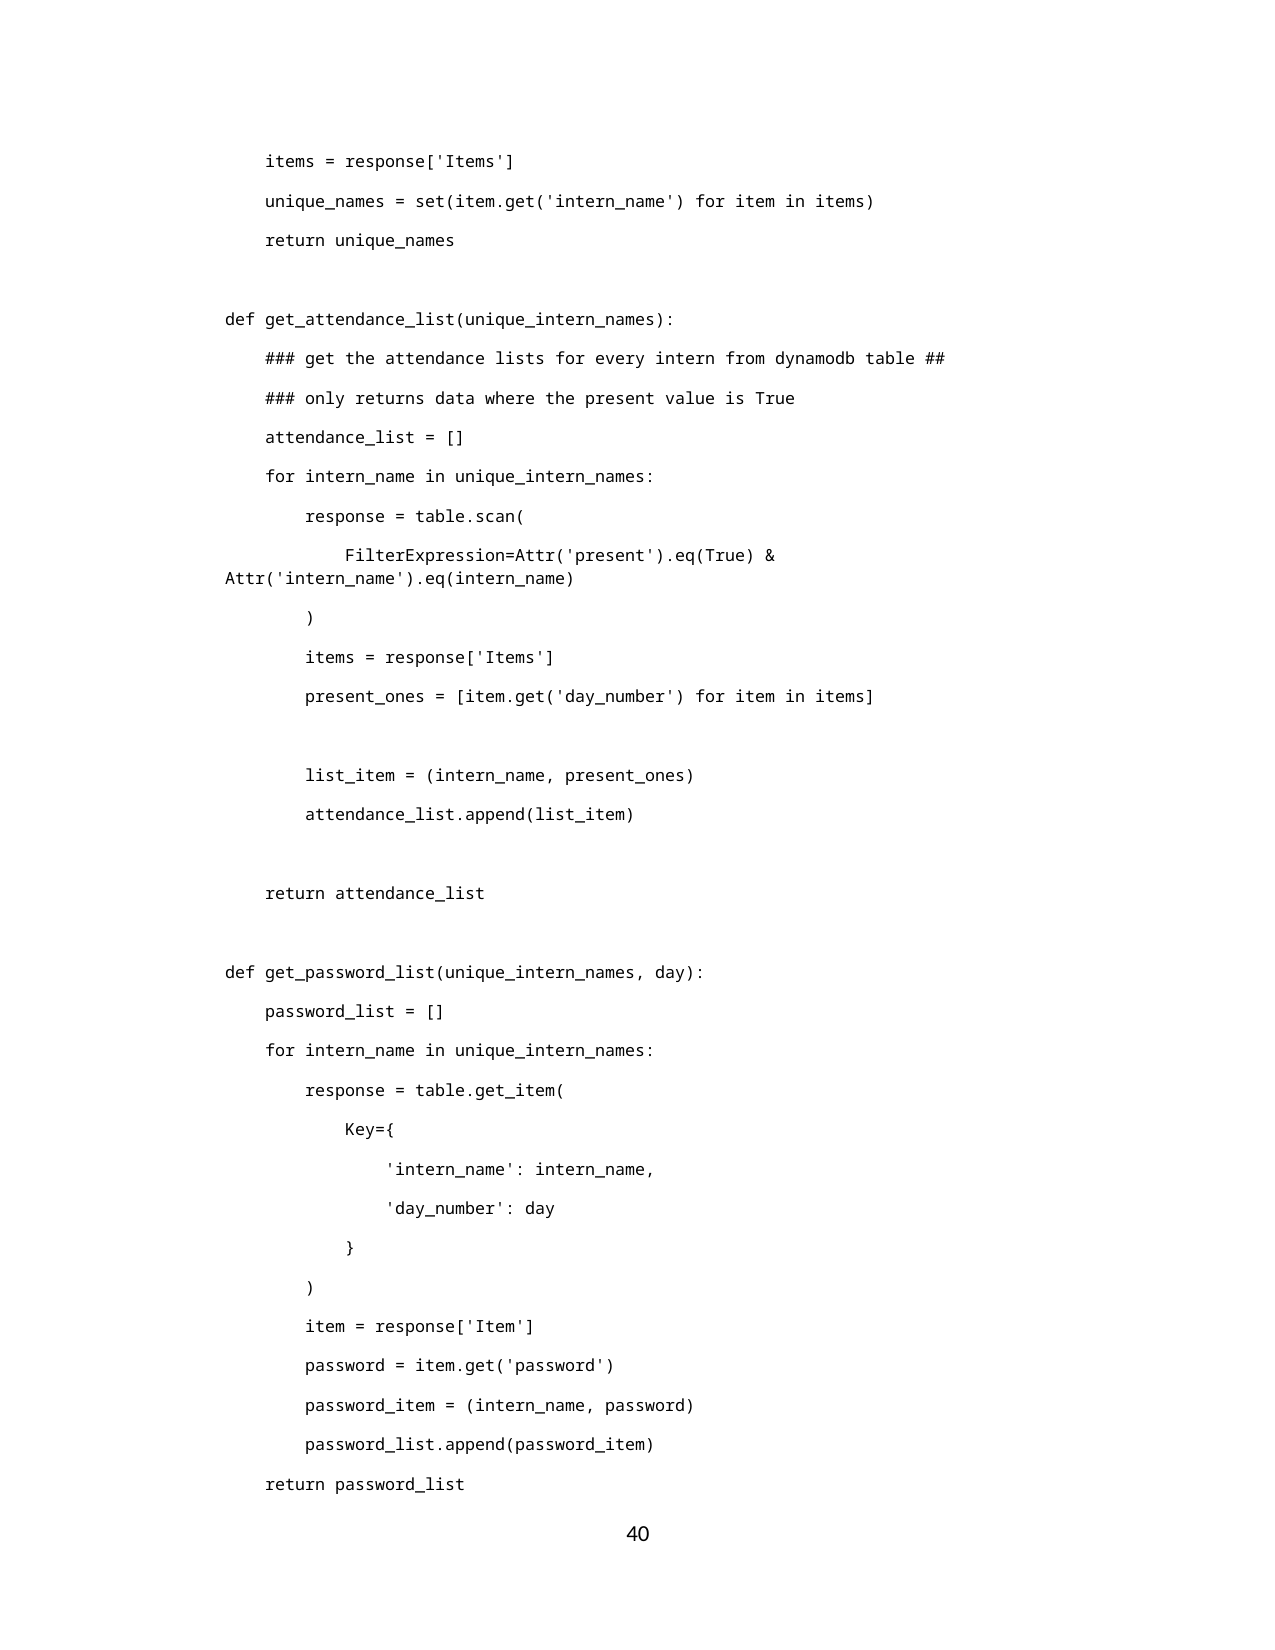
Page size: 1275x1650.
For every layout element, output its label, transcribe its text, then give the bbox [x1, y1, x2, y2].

text password_item = (intern_name, password) [225, 1393, 1125, 1416]
text password_list = [] [225, 999, 1125, 1022]
text ) [225, 606, 1125, 628]
text } [225, 1236, 1125, 1258]
text Key={ [225, 1118, 1125, 1140]
text items = response['Items'] [225, 645, 1125, 668]
text unique_names = set(item.get('intern_name') for item in items) [225, 189, 1125, 212]
text ### only returns data where the present value is True [225, 386, 1125, 409]
text attendance_list.append(list_item) [225, 803, 1125, 825]
text return attendance_list [225, 881, 1125, 904]
text password_list.append(password_item) [225, 1433, 1125, 1455]
text for intern_name in unique_intern_names: [225, 1039, 1125, 1062]
text 'intern_name': intern_name, [225, 1157, 1125, 1180]
text def get_password_list(unique_intern_names, day): [225, 960, 1125, 983]
text attendance_list = [] [225, 426, 1125, 448]
text return password_list [225, 1472, 1125, 1495]
text list_item = (intern_name, present_ones) [225, 763, 1125, 786]
text ) [225, 1275, 1125, 1298]
text response = table.get_item( [225, 1078, 1125, 1101]
text 'day_number': day [225, 1196, 1125, 1219]
text ### get the attendance lists for every intern from dynamodb table ## [225, 347, 1125, 369]
text for intern_name in unique_intern_names: [225, 465, 1125, 488]
text return unique_names [225, 229, 1125, 251]
text FilterExpression=Attr('present').eq(True) & Attr('intern_name').eq(intern_name) [225, 544, 1125, 589]
text present_ones = [item.get('day_number') for item in items] [225, 684, 1125, 707]
text def get_attendance_list(unique_intern_names): [225, 307, 1125, 330]
text response = table.scan( [225, 504, 1125, 527]
text items = response['Items'] [225, 150, 1125, 173]
text item = response['Item'] [225, 1314, 1125, 1337]
text password = item.get('password') [225, 1354, 1125, 1377]
